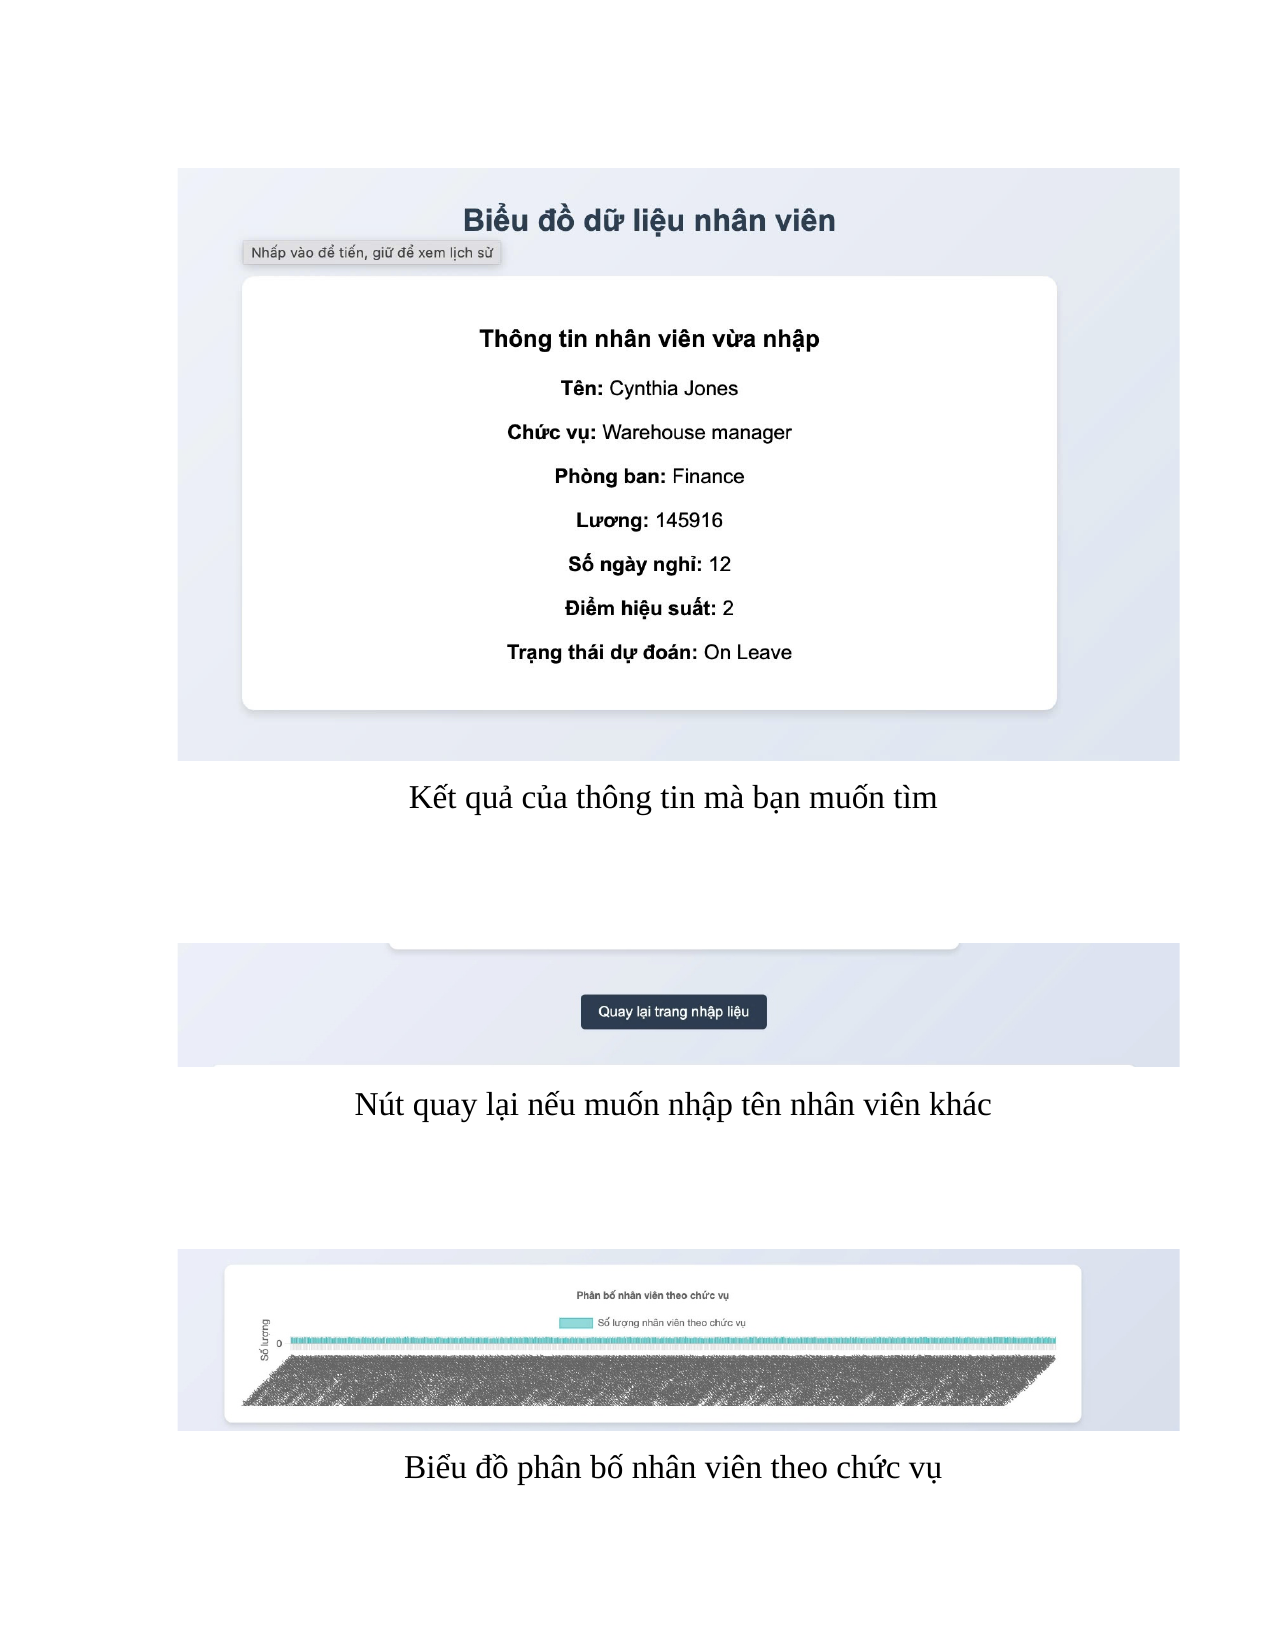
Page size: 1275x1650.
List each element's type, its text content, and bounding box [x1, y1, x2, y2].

picture [177, 943, 1180, 1067]
subtitle Biểu đồ phân bố nhân viên theo chức vụ [177, 1447, 1169, 1485]
picture [177, 168, 1180, 761]
picture [177, 1249, 1180, 1431]
subtitle Kết quả của thông tin mà bạn muốn tìm [177, 777, 1169, 815]
subtitle Nút quay lại nếu muốn nhập tên nhân viên khác [177, 1084, 1169, 1122]
